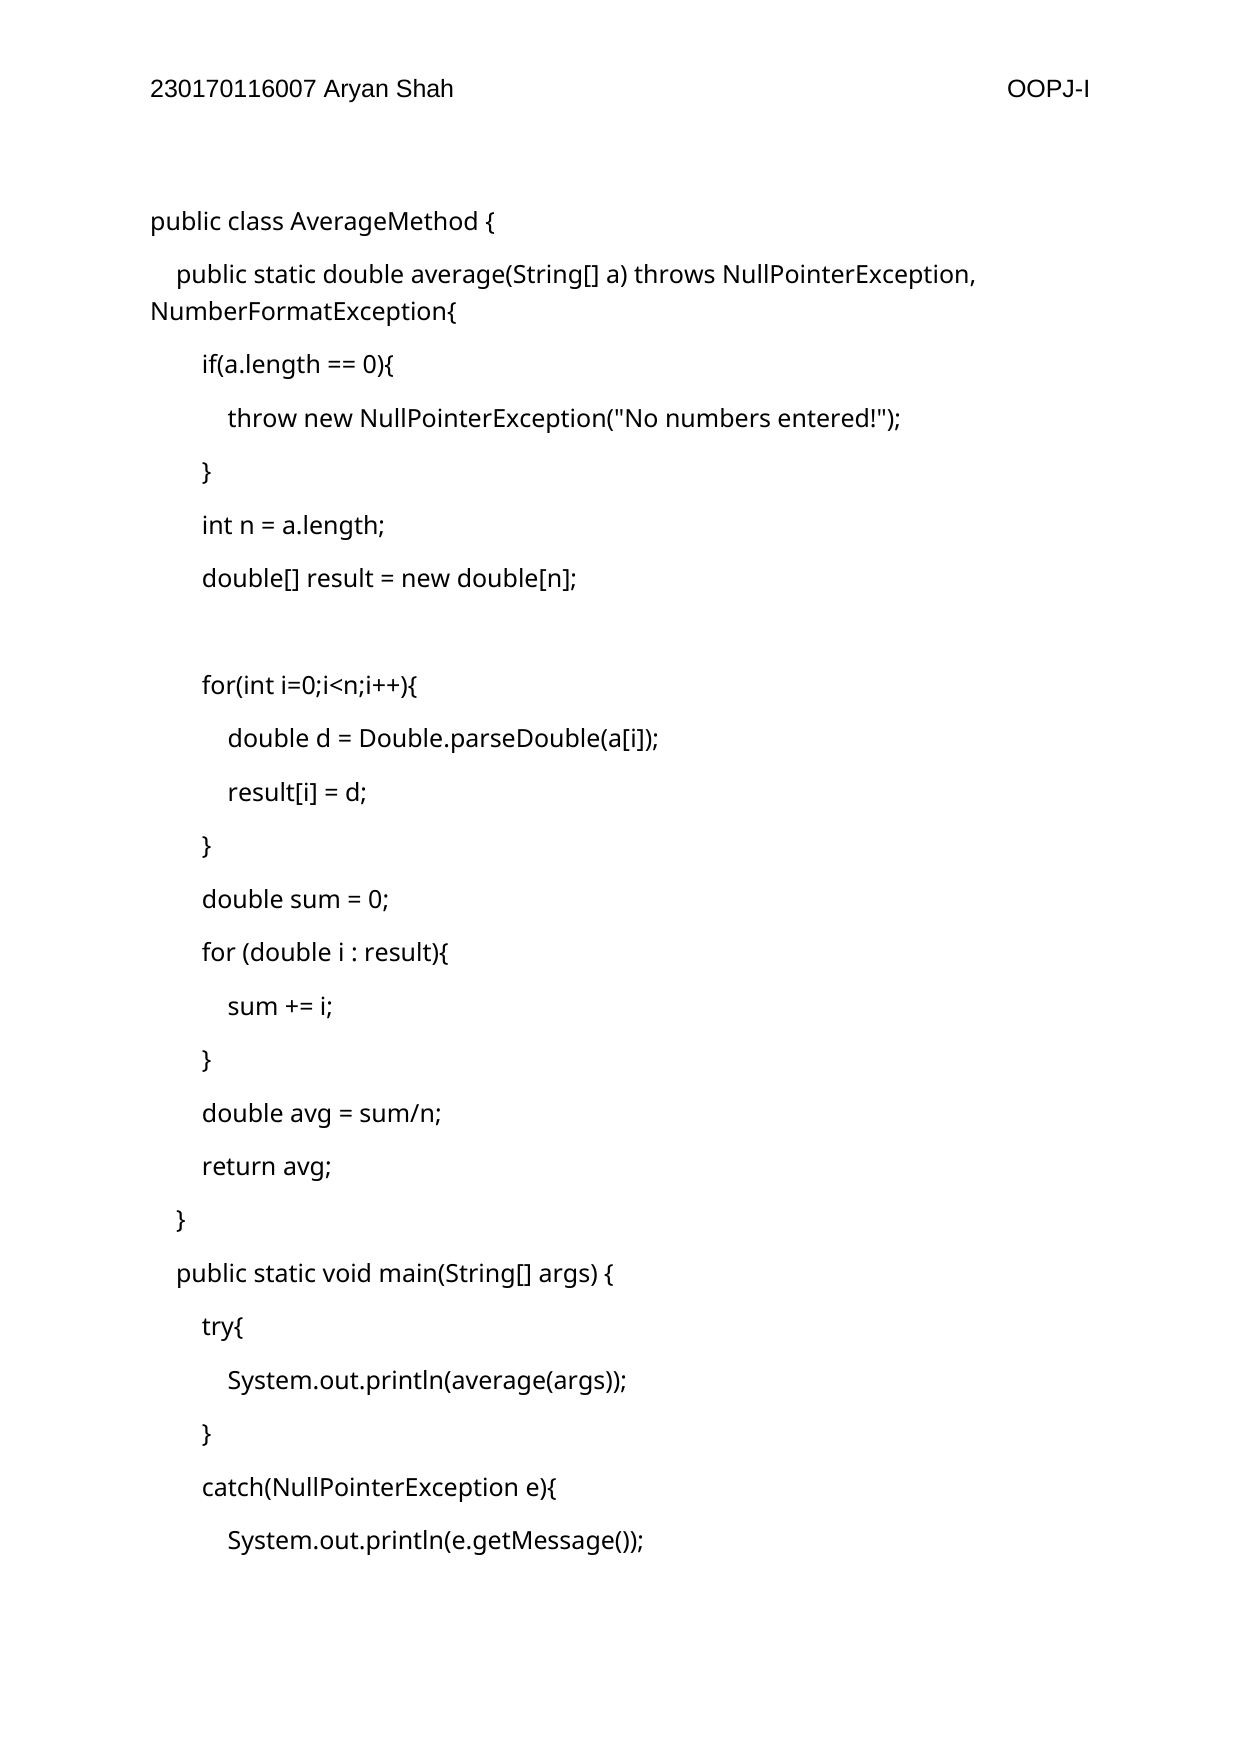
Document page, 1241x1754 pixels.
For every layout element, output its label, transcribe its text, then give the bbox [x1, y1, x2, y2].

text throw new NullPointerException("No numbers entered!"); [150, 401, 1090, 434]
text } [150, 828, 1090, 862]
text } [150, 1416, 1090, 1450]
text for (double i : result){ [150, 935, 1090, 969]
text double avg = sum/n; [150, 1095, 1090, 1129]
text sum += i; [150, 988, 1090, 1022]
text if(a.length == 0){ [150, 347, 1090, 381]
text double[] result = new double[n]; [150, 561, 1090, 595]
text } [150, 454, 1090, 488]
text System.out.println(e.getMessage()); [150, 1523, 1090, 1557]
text result[i] = d; [150, 774, 1090, 809]
text public static void main(String[] args) { [150, 1256, 1090, 1289]
text public static double average(String[] a) throws NullPointerException, NumberFormatException{ [150, 257, 1090, 328]
text catch(NullPointerException e){ [150, 1469, 1090, 1503]
text double sum = 0; [150, 881, 1090, 916]
text } [150, 1042, 1090, 1076]
text double d = Double.parseDouble(a[i]); [150, 721, 1090, 755]
text int n = a.length; [150, 507, 1090, 541]
text } [150, 1202, 1090, 1236]
text return avg; [150, 1149, 1090, 1183]
text try{ [150, 1309, 1090, 1343]
text for(int i=0;i<n;i++){ [150, 668, 1090, 702]
text public class AverageMethod { [150, 203, 1090, 237]
text System.out.println(average(args)); [150, 1362, 1090, 1396]
